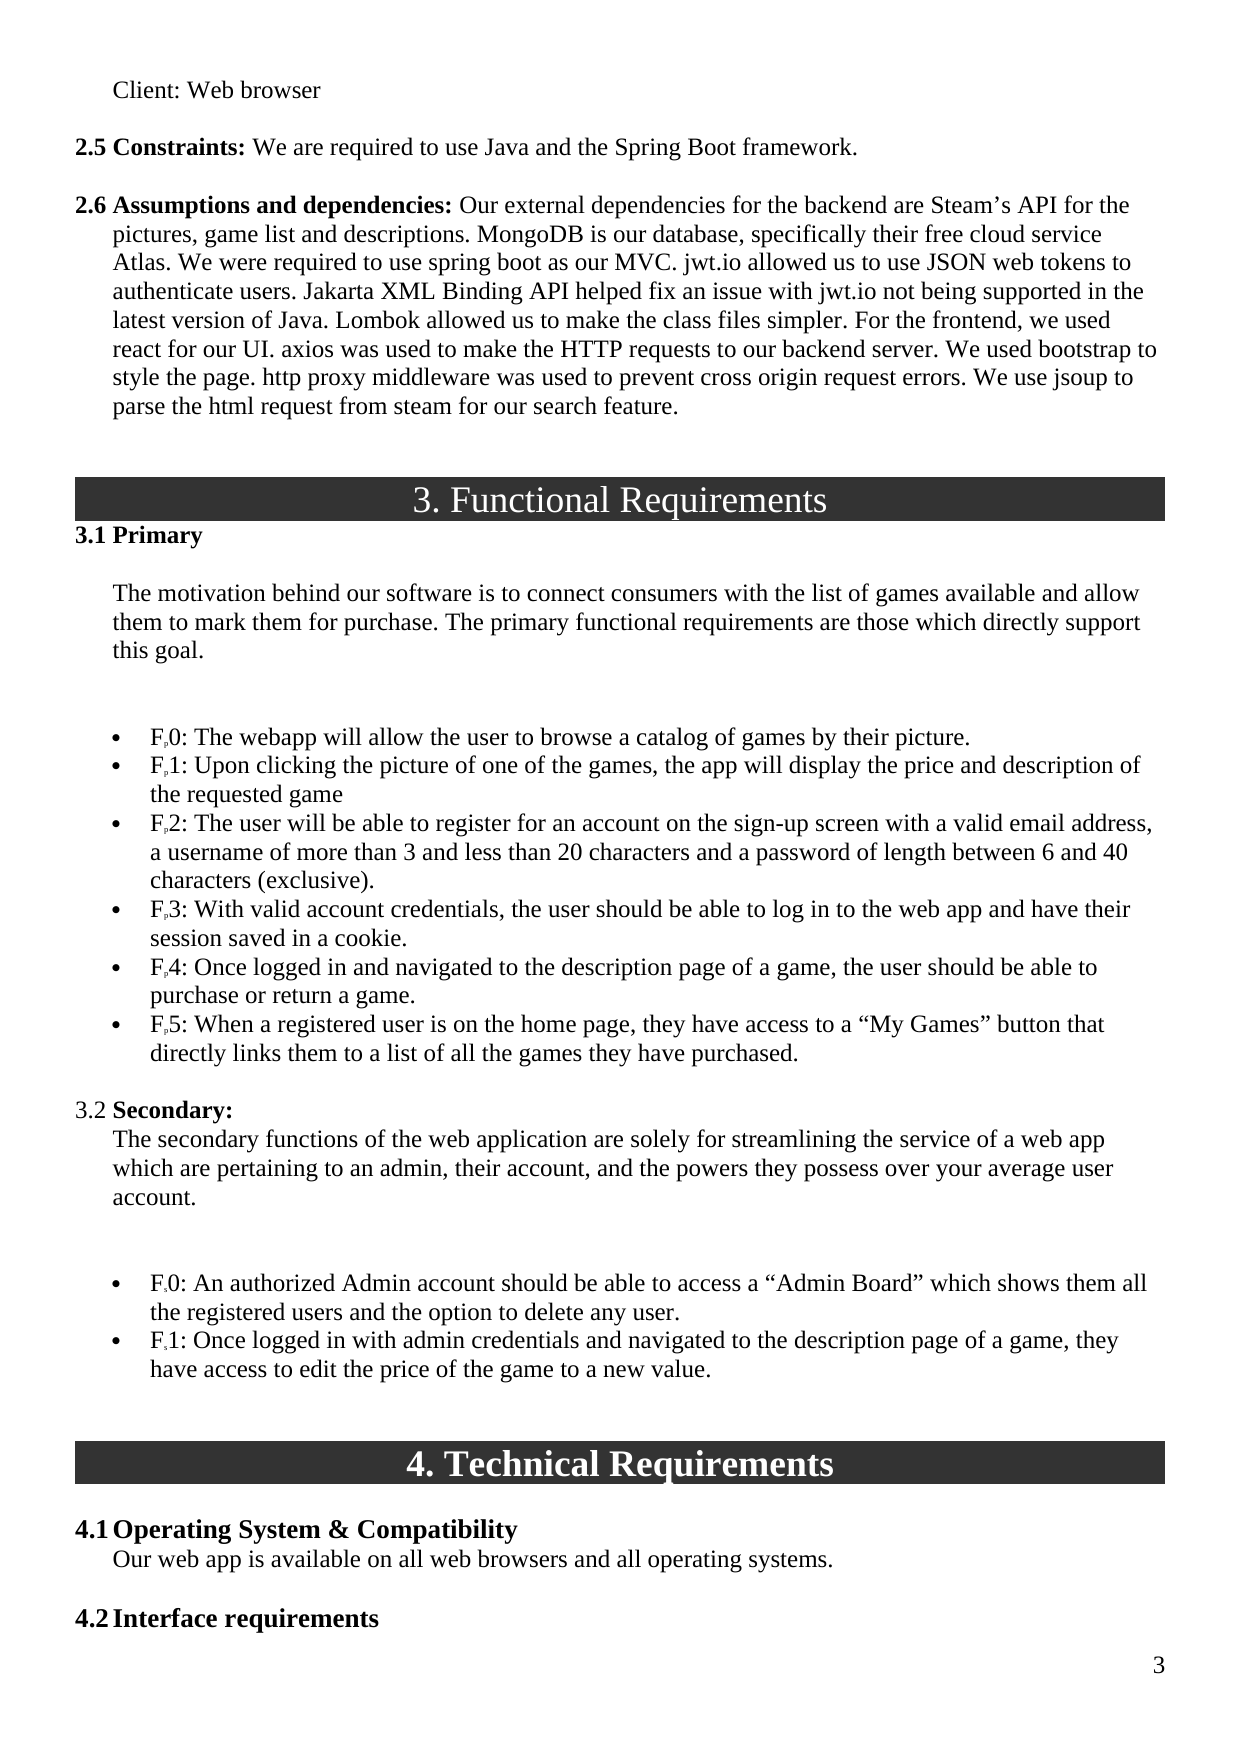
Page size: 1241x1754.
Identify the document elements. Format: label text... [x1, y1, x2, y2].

list Fp4: Once logged in and navigated to the description page of a game, the user should be able to purchase or return a game. [112, 952, 1165, 1009]
list Secondary: [75, 1096, 1165, 1124]
list Interface requirements [75, 1602, 1165, 1633]
subtitle Technical Requirements [75, 1441, 1165, 1484]
list Client: Web browser [112, 75, 1165, 104]
list Functional Requirements [75, 477, 1165, 521]
list Fs1: Once logged in with admin credentials and navigated to the description page of a game, they have access to edit the price of the game to a new value. [112, 1326, 1165, 1383]
list Fp0: The webapp will allow the user to browse a catalog of games by their picture. [112, 722, 1165, 751]
list Our web app is available on all web browsers and all operating systems. [112, 1544, 1165, 1573]
list Fp3: With valid account credentials, the user should be able to log in to the web app and have their session saved in a cookie. [112, 894, 1165, 952]
text The motivation behind our software is to connect consumers with the list of games available and allow them to mark them for purchase. The primary functional requirements are those which directly support this goal. [112, 578, 1165, 664]
list Assumptions and dependencies: Our external dependencies for the backend are Steam’s API for the pictures, game list and descriptions. MongoDB is our database, specifically their free cloud service Atlas. We were required to use spring boot as our MVC. jwt.io allowed us to use JSON web tokens to authenticate users. Jakarta XML Binding API helped fix an issue with jwt.io not being supported in the latest version of Java. Lombok allowed us to make the class files simpler. For the frontend, we used react for our UI. axios was used to make the HTTP requests to our backend server. We used bootstrap to style the page. http proxy middleware was used to prevent cross origin request errors. We use jsoup to parse the html request from steam for our search feature. [75, 190, 1165, 420]
text The secondary functions of the web application are solely for streamlining the service of a web app which are pertaining to an admin, their account, and the powers they possess over your average user account. [112, 1124, 1165, 1211]
list Fs0: An authorized Admin account should be able to access a “Admin Board” which shows them all the registered users and the option to delete any user. [112, 1268, 1165, 1326]
list Constraints: We are required to use Java and the Spring Boot framework. [75, 132, 1165, 161]
list Fp2: The user will be able to register for an account on the sign-up screen with a valid email address, a username of more than 3 and less than 20 characters and a password of length between 6 and 40 characters (exclusive). [112, 808, 1165, 894]
list Operating System & Compatibility [75, 1513, 1165, 1544]
list Primary [75, 521, 1165, 549]
list Fp5: When a registered user is on the home page, they have access to a “My Games” button that directly links them to a list of all the games they have purchased. [112, 1009, 1165, 1067]
list Fp1: Upon clicking the picture of one of the games, the app will display the price and description of the requested game [112, 751, 1165, 808]
